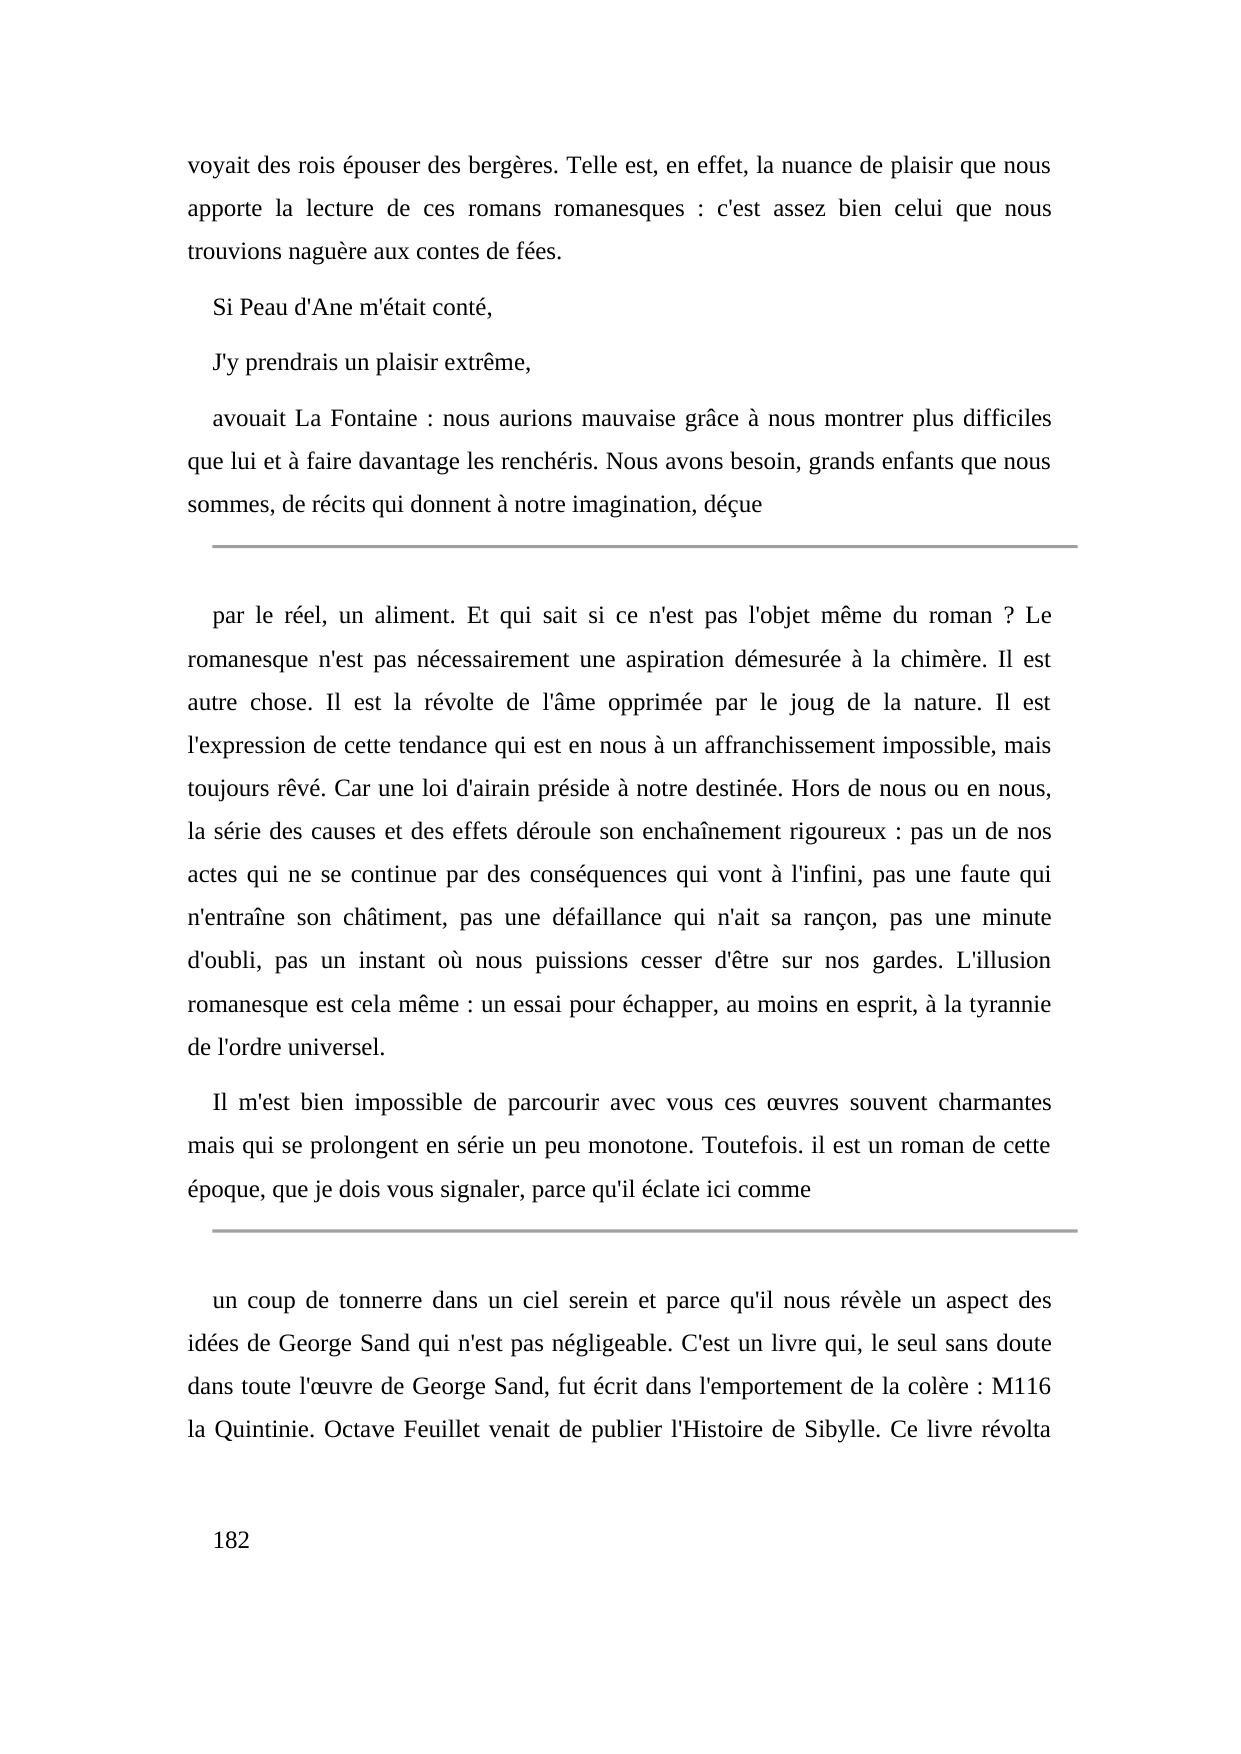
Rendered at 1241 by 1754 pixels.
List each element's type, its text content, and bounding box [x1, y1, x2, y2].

text Il m'est bien impossible de parcourir avec vous ces œuvres souvent charmantes mais qui se prolongent en série un peu monotone. Toutefois. il est un roman de cette époque, que je dois vous signaler, parce qu'il éclate ici comme [187, 1087, 1053, 1202]
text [187, 1285, 1053, 1443]
text Si Peau d'Ane m'était conté, [187, 292, 1053, 321]
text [187, 150, 1053, 265]
text J'y prendrais un plaisir extrême, [187, 347, 1053, 376]
text avouait La Fontaine : nous aurions mauvaise grâce à nous montrer plus difficiles que lui et à faire davantage les renchéris. Nous avons besoin, grands enfants que nous sommes, de récits qui donnent à notre imagination, déçue [187, 403, 1053, 518]
text par le réel, un aliment. Et qui sait si ce n'est pas l'objet même du roman ? Le romanesque n'est pas nécessairement une aspiration démesurée à la chimère. Il est autre chose. Il est la révolte de l'âme opprimée par le joug de la nature. Il est l'expression de cette tendance qui est en nous à un affranchissement impossible, mais toujours rêvé. Car une loi d'airain préside à notre destinée. Hors de nous ou en nous, la série des causes et des effets déroule son enchaînement rigoureux : pas un de nos actes qui ne se continue par des conséquences qui vont à l'infini, pas une faute qui n'entraîne son châtiment, pas une défaillance qui n'ait sa rançon, pas une minute d'oubli, pas un instant où nous puissions cesser d'être sur nos gardes. L'illusion romanesque est cela même : un essai pour échapper, au moins en esprit, à la tyrannie de l'ordre universel. [187, 601, 1053, 1061]
